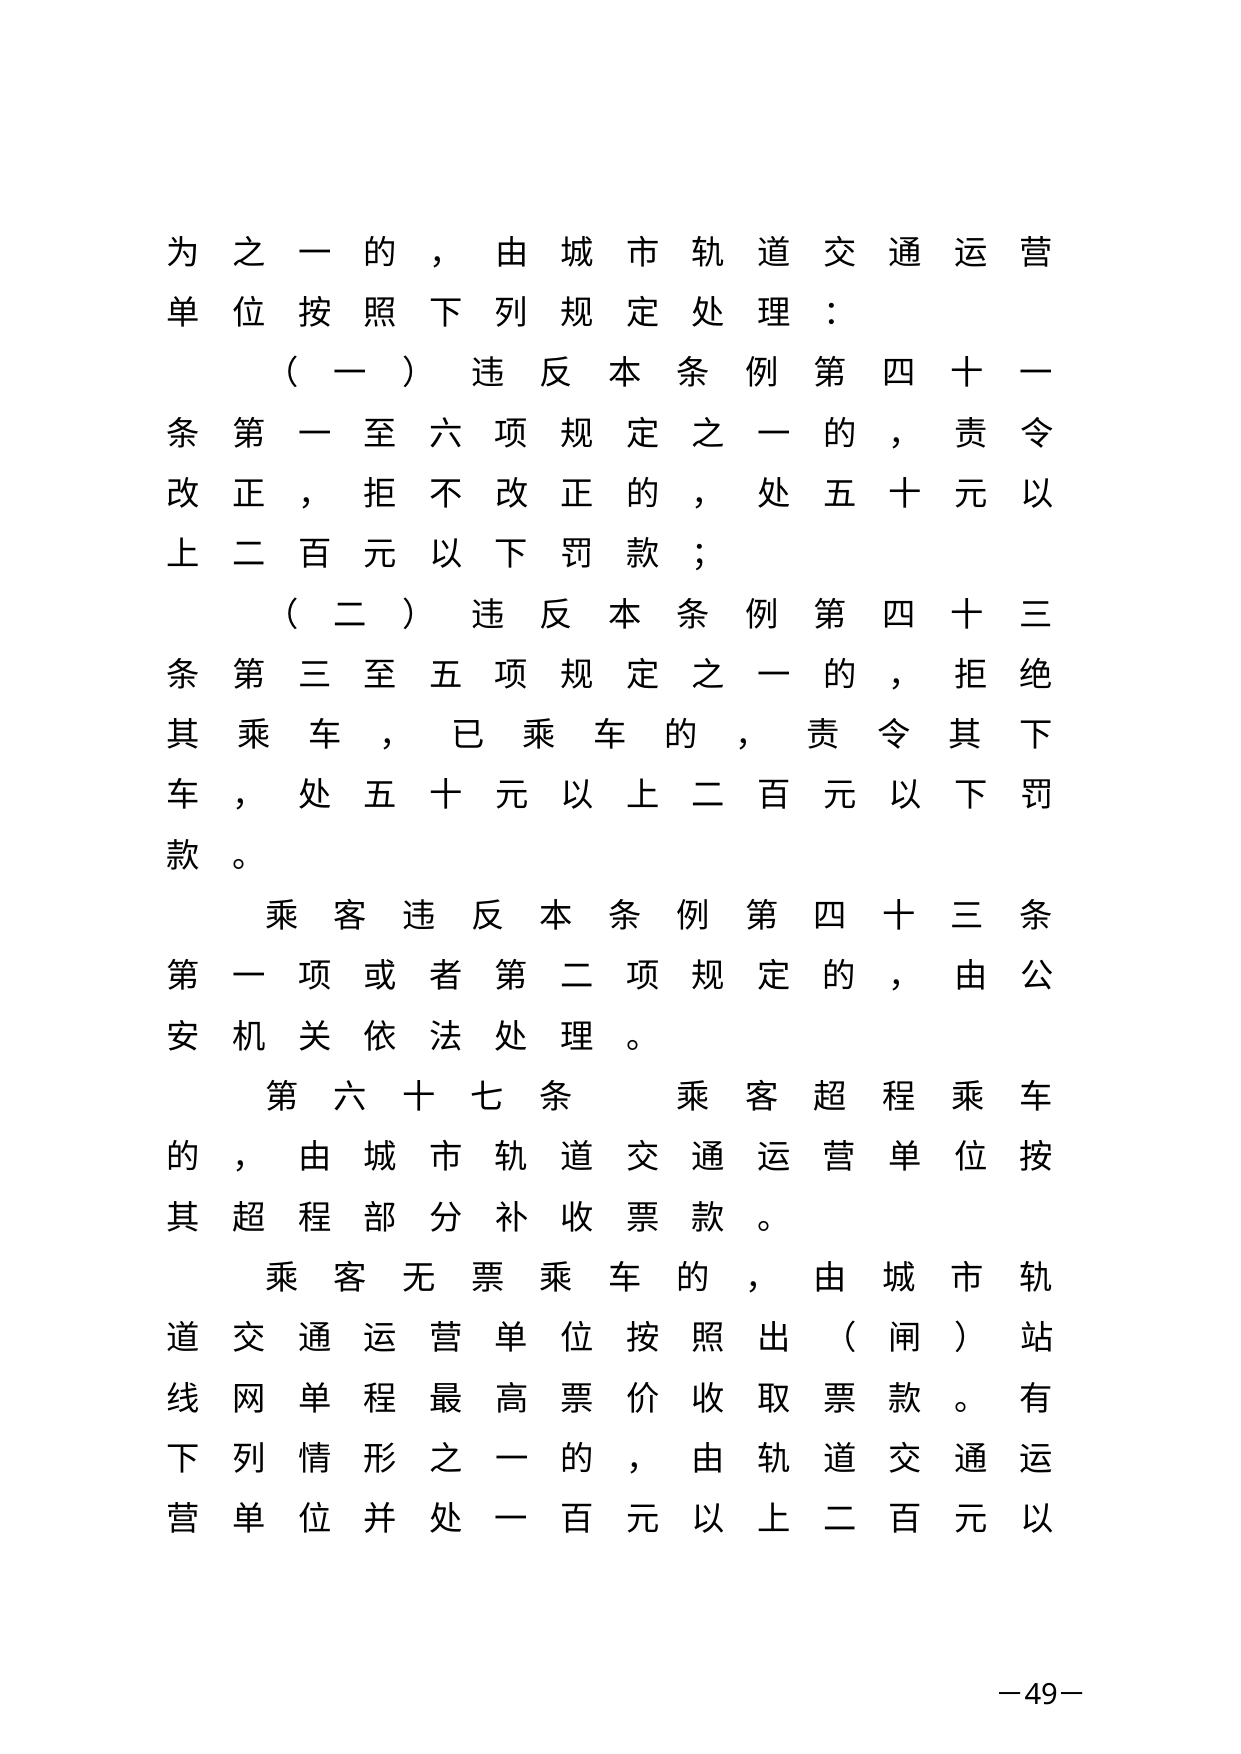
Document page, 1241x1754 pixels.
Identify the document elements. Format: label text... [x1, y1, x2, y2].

text 第六十七条 乘客超程乘车的，由城市轨道交通运营单位按其超程部分补收票款。 [167, 1064, 1085, 1245]
text （一）违反本条例第四十一条第一至六项规定之一的，责令改正，拒不改正的，处五十元以上二百元以下罚款； [167, 340, 1085, 581]
text （二）违反本条例第四十三条第三至五项规定之一的，拒绝其乘车，已乘车的，责令其下车，处五十元以上二百元以下罚款。 [167, 581, 1085, 883]
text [167, 219, 1085, 340]
text 乘客违反本条例第四十三条第一项或者第二项规定的，由公安机关依法处理。 [167, 883, 1085, 1064]
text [167, 1245, 1085, 1546]
